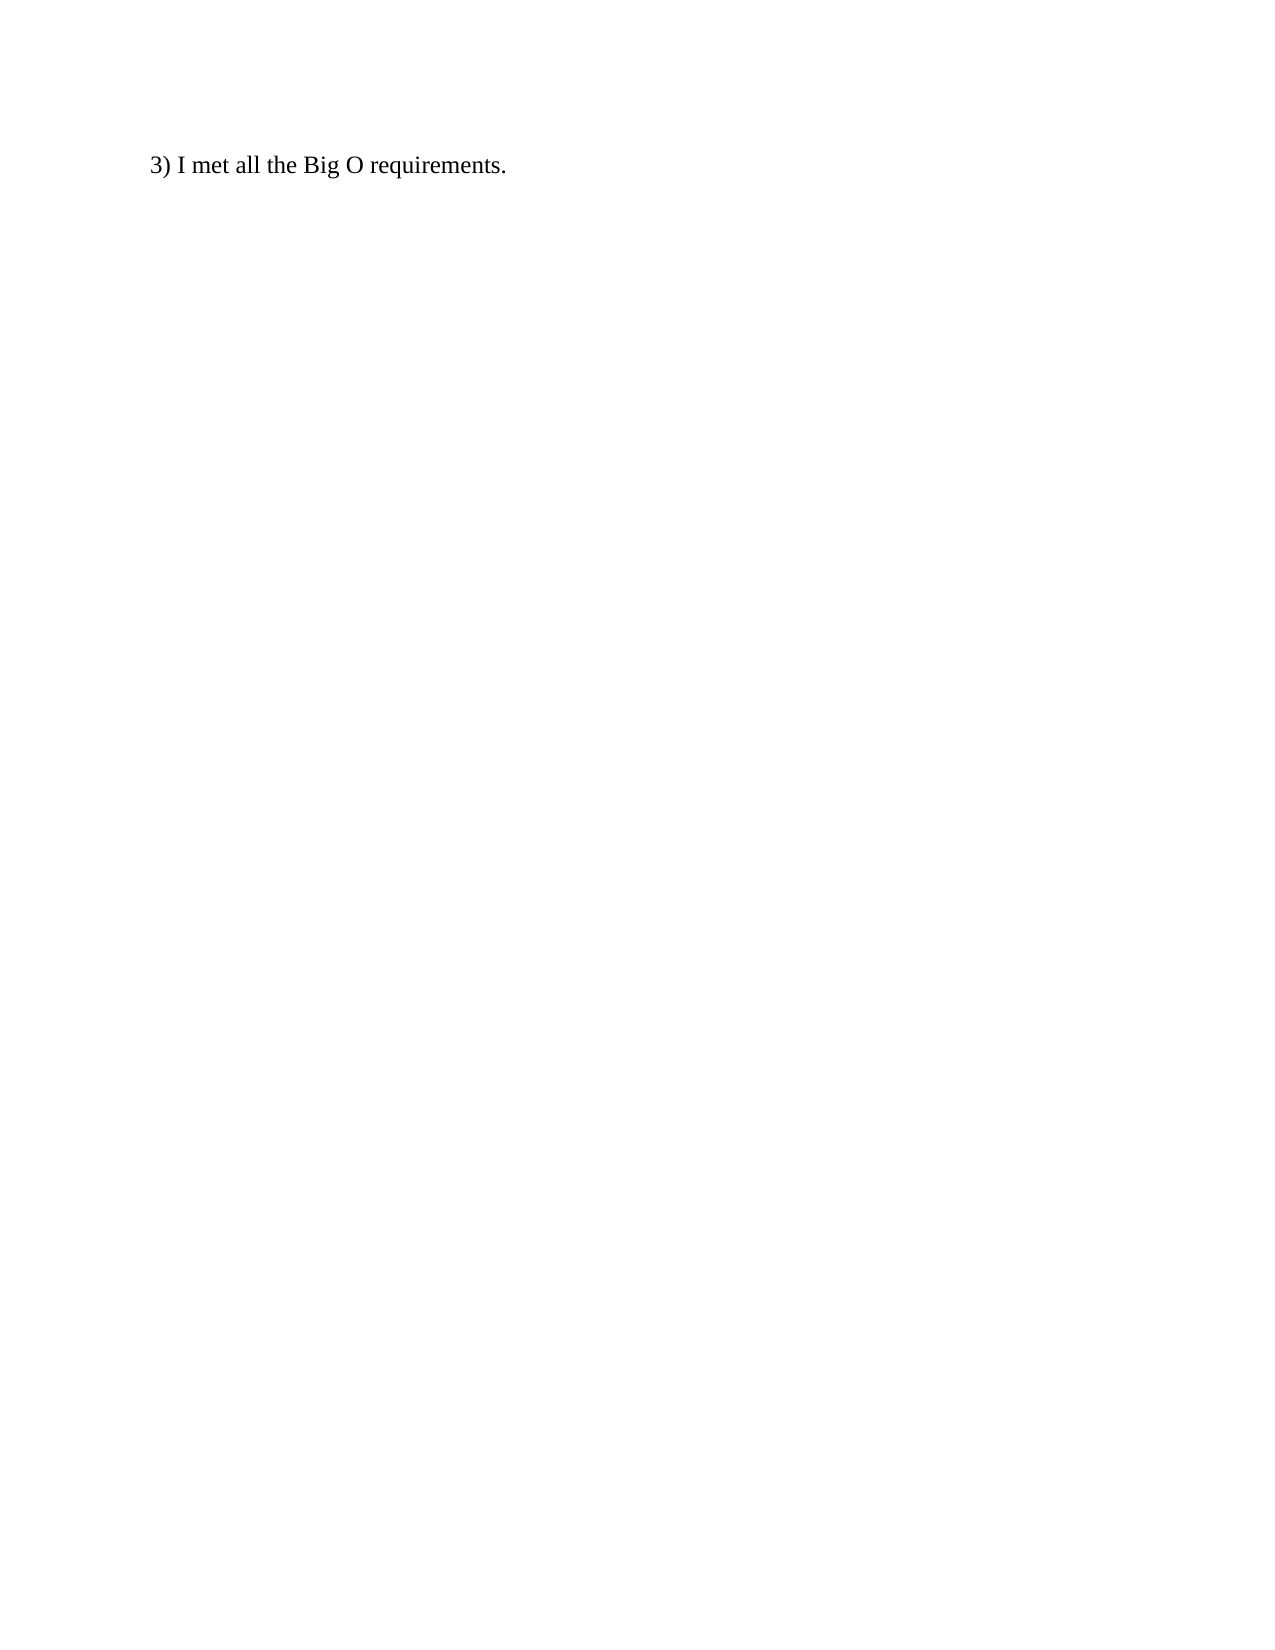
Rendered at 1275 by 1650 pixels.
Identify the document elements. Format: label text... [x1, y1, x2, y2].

text 3) I met all the Big O requirements. [150, 150, 1125, 179]
